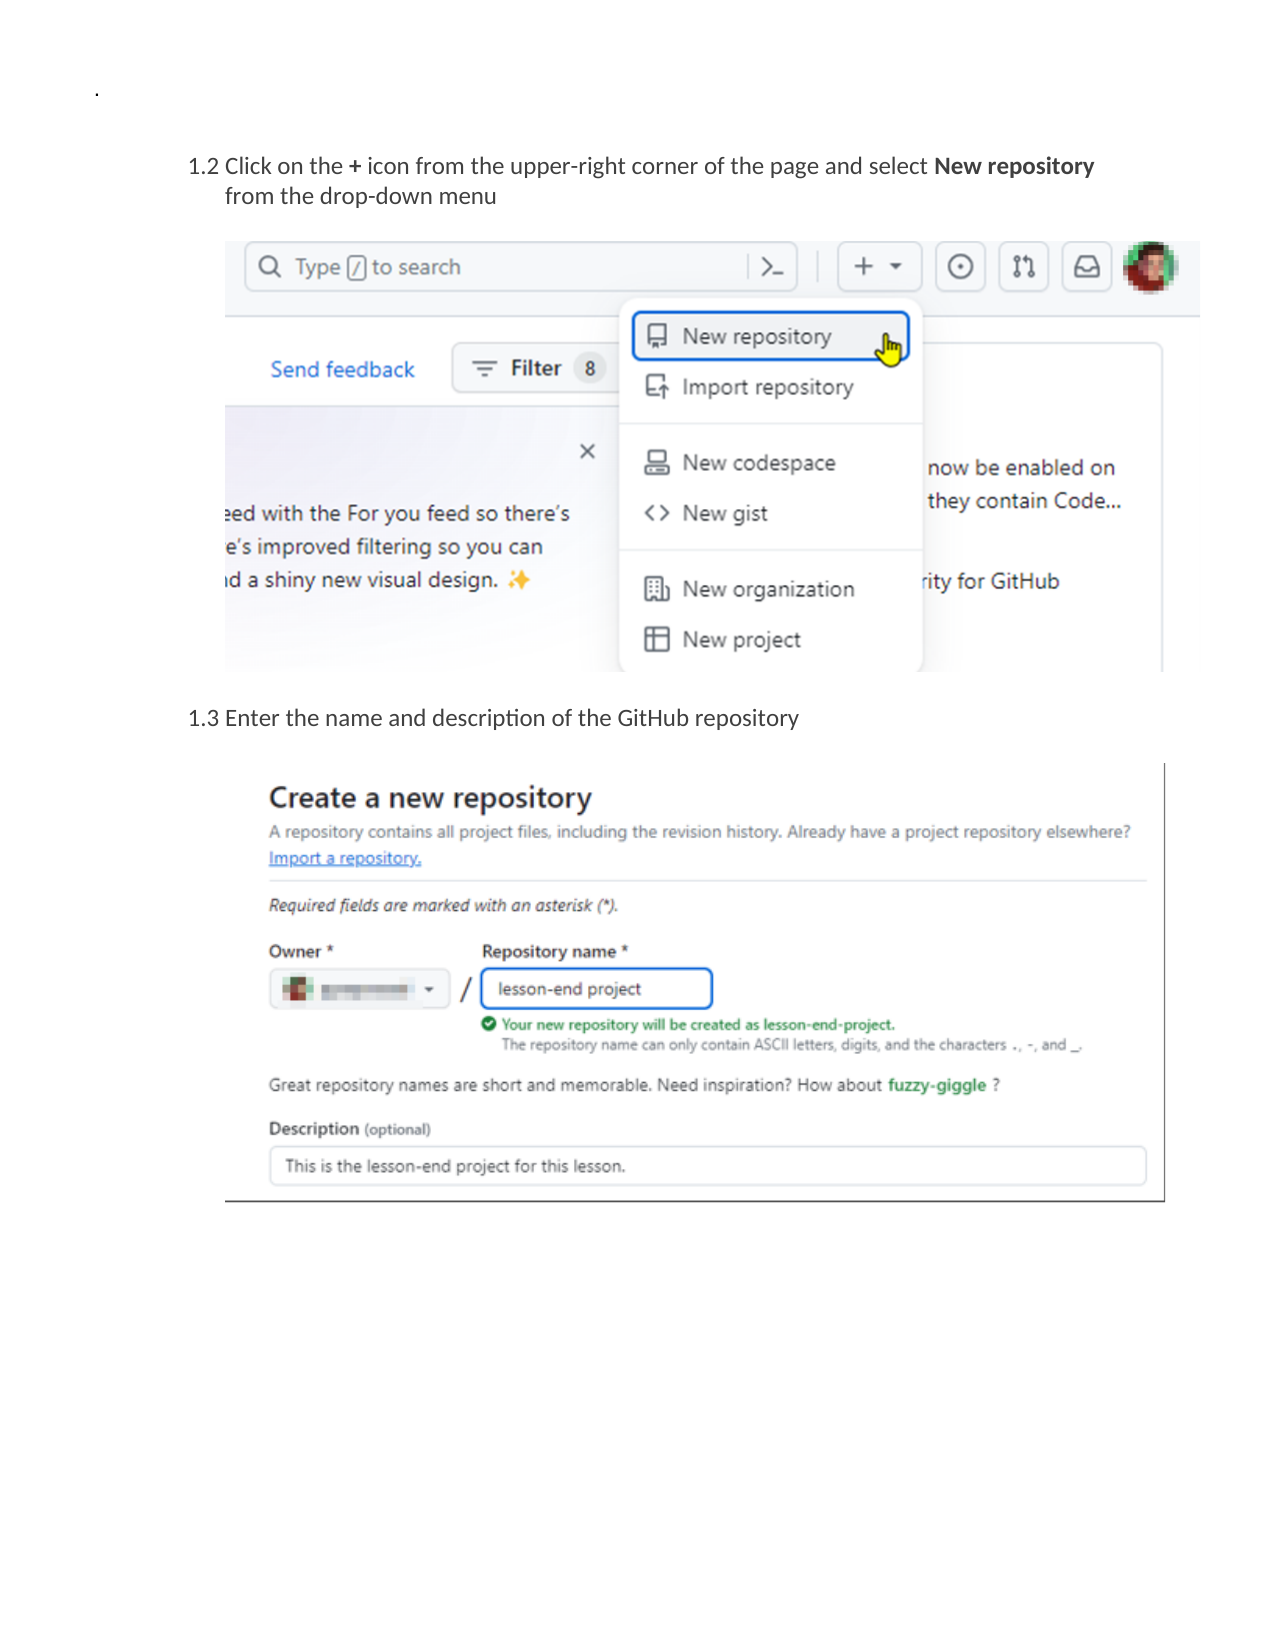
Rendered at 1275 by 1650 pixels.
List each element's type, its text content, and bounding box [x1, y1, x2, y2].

picture [225, 763, 1166, 1204]
list Click on the + icon from the upper-right corner of the page and select New repository from the drop-down menu [187, 150, 1125, 211]
picture [225, 241, 1200, 672]
list Enter the name and description of the GitHub repository [187, 702, 1125, 733]
